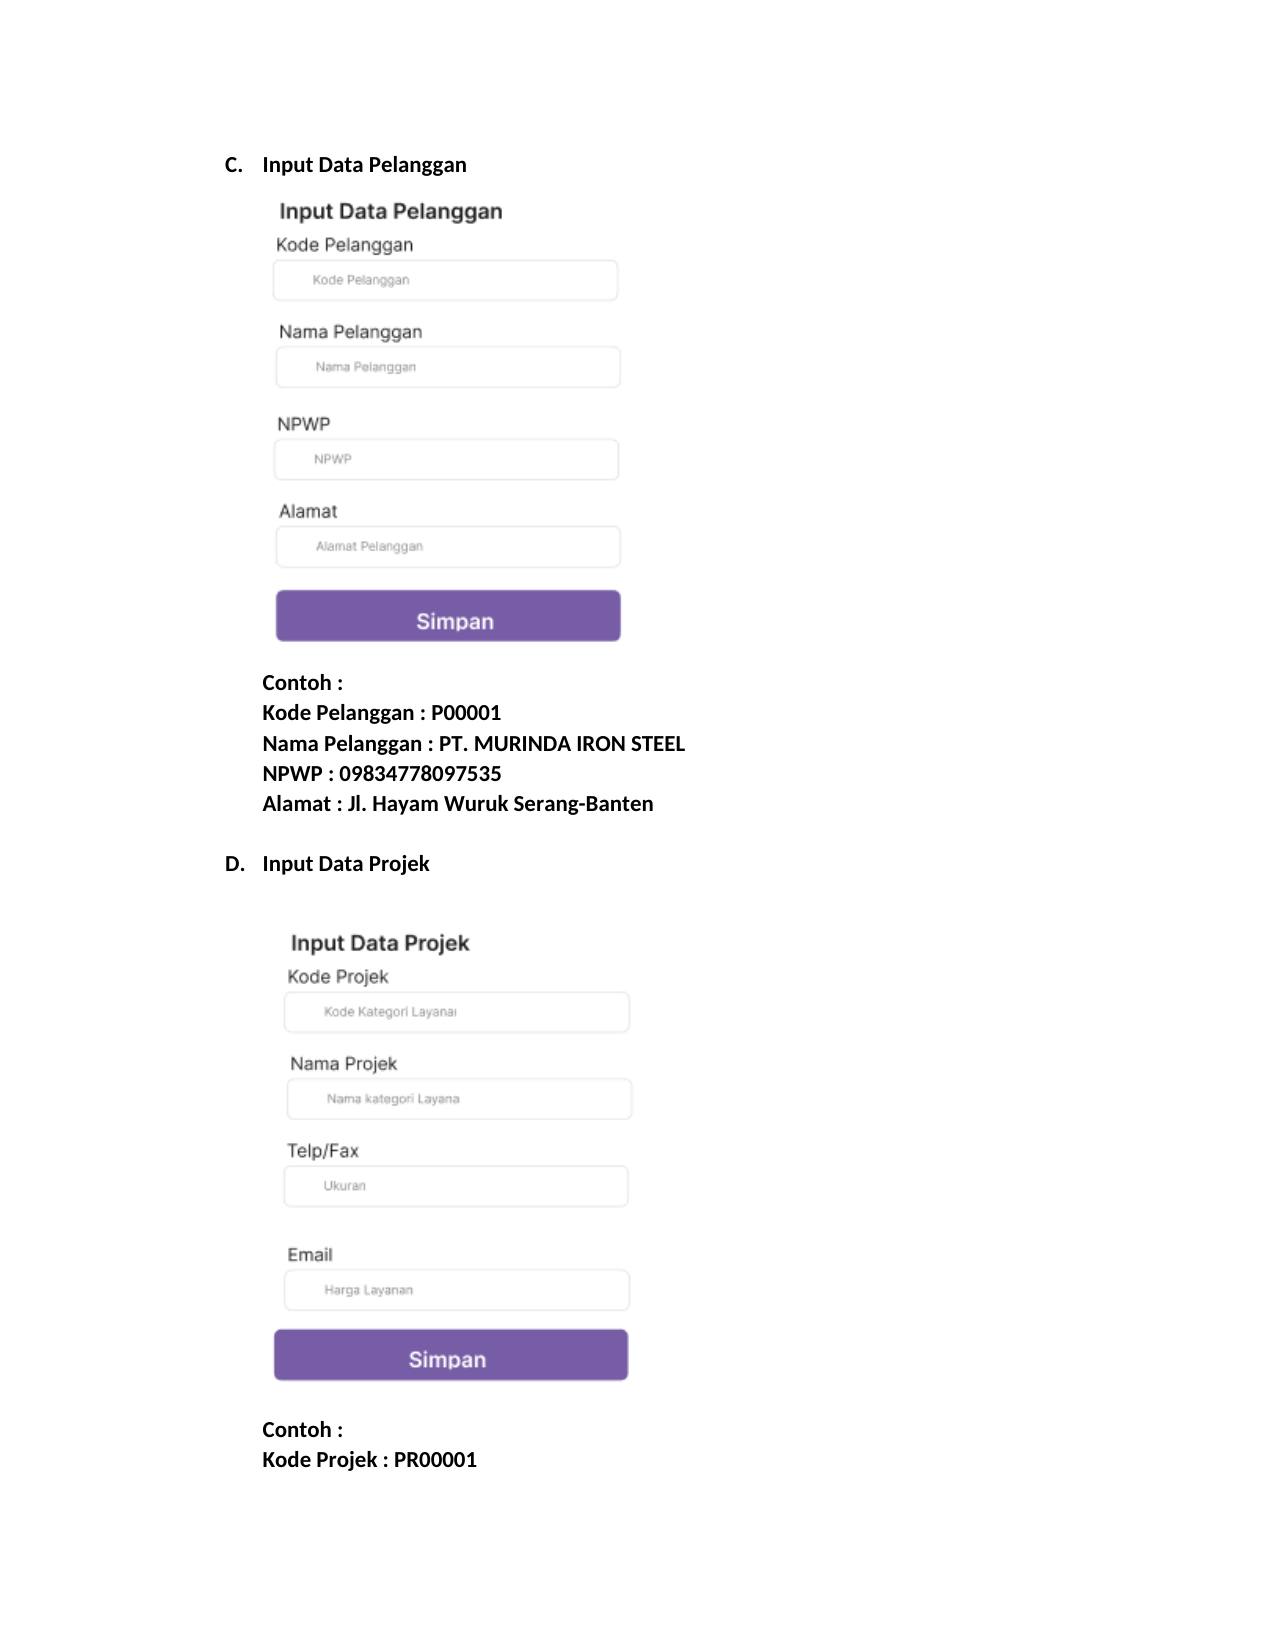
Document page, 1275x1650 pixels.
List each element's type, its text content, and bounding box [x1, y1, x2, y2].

list Kode Pelanggan : P00001 [262, 698, 1125, 727]
list Alamat : Jl. Hayam Wuruk Serang-Banten [262, 789, 1125, 817]
list NPWP : 09834778097535 [262, 759, 1125, 787]
list Nama Pelanggan : PT. MURINDA IRON STEEL [262, 729, 1125, 757]
list Input Data Pelanggan [225, 150, 1125, 178]
list Input Data Projek [225, 849, 1125, 878]
list Kode Projek : PR00001 [262, 1445, 1125, 1473]
picture [262, 879, 664, 1413]
list Contoh : [262, 1415, 1125, 1443]
picture [262, 180, 639, 667]
list Contoh : [262, 668, 1125, 696]
